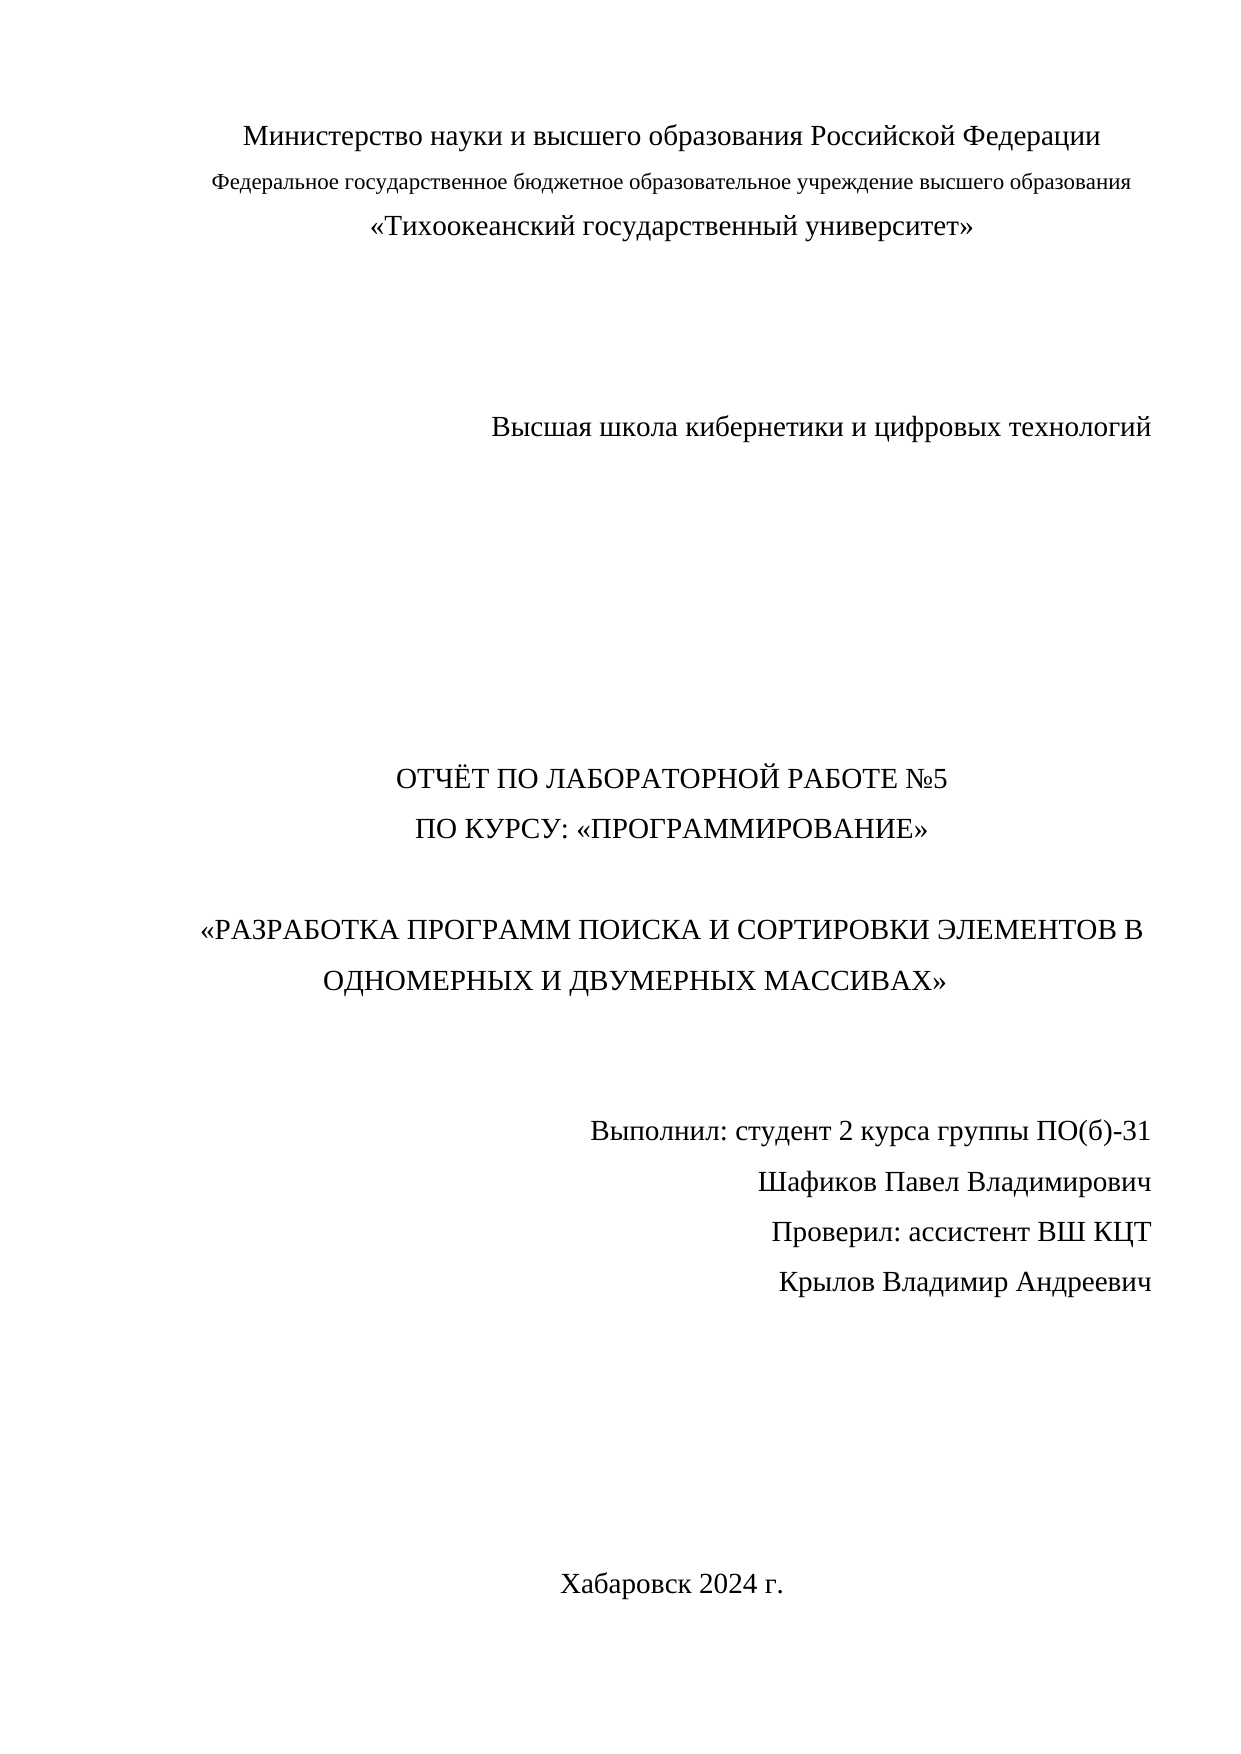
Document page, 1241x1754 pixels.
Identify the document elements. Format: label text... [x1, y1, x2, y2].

text Федеральное государственное бюджетное образовательное учреждение высшего образования [118, 168, 1152, 195]
text Высшая школа кибернетики и цифровых технологий [118, 409, 1152, 443]
text Проверил: ассистент ВШ КЦТ [591, 1214, 1152, 1248]
text Шафиков Павел Владимирович [591, 1164, 1152, 1197]
text «РАЗРАБОТКА ПРОГРАММ ПОИСКА И СОРТИРОВКИ ЭЛЕМЕНТОВ В ОДНОМЕРНЫХ И ДВУМЕРНЫХ МАССИВАХ» [118, 912, 1152, 996]
text Крылов Владимир Андреевич [591, 1264, 1152, 1298]
text Отчёт По Лабораторной Работе №5 [118, 761, 1152, 795]
text «Тихоокеанский государственный университет» [118, 208, 1152, 241]
text По Курсу: «Программирование» [118, 812, 1152, 845]
text Хабаровск 2024 г. [118, 1566, 1152, 1600]
text Выполнил: студент 2 курса группы ПО(б)-31 [413, 1113, 1152, 1147]
text Министерство науки и высшего образования Российской Федерации [118, 118, 1152, 152]
